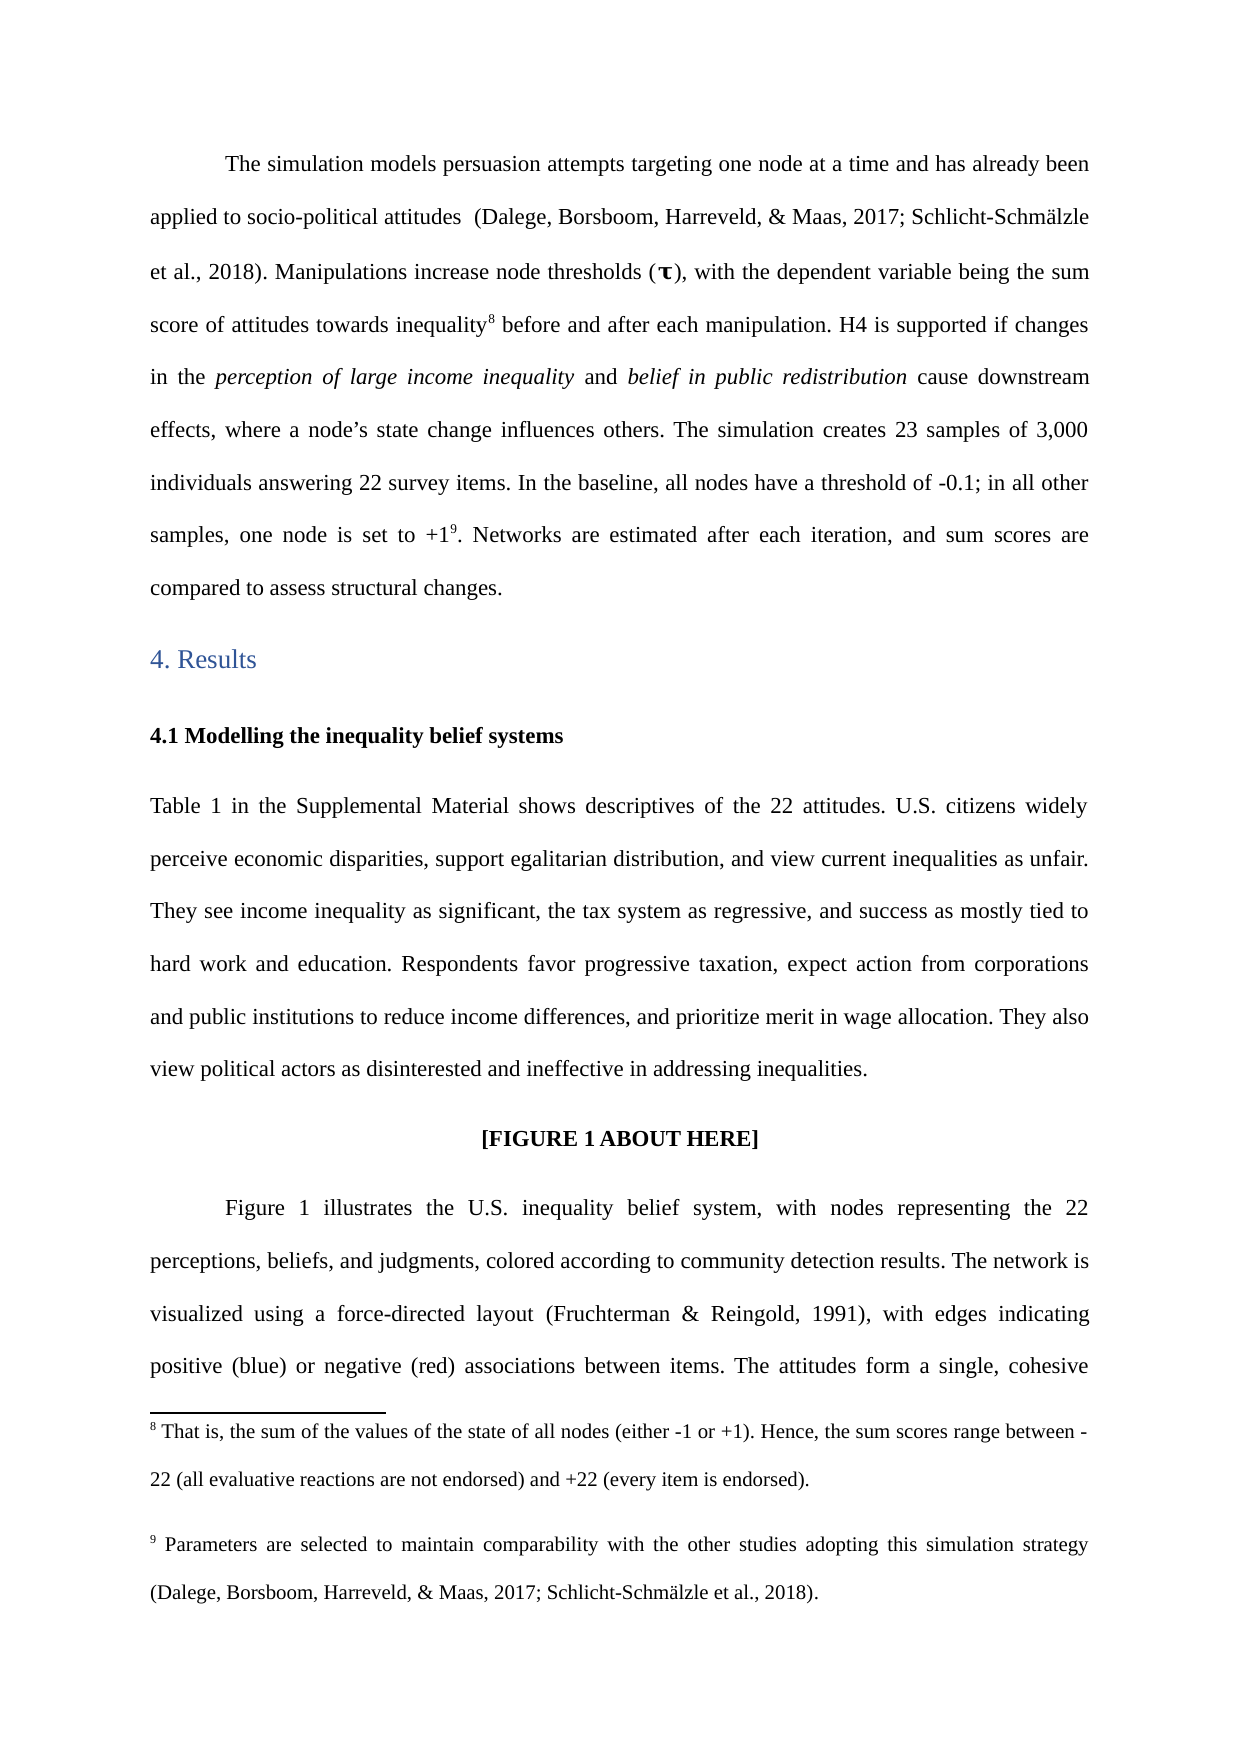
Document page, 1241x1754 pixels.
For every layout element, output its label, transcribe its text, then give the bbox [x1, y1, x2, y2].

text The simulation models persuasion attempts targeting one node at a time and has already been applied to socio-political attitudes (Dalege, Borsboom, Harreveld, & Maas, 2017; Schlicht-Schmälzle et al., 2018). Manipulations increase node thresholds (𝛕), with the dependent variable being the sum score of attitudes towards inequality before and after each manipulation. H4 is supported if changes in the perception of large income inequality and belief in public redistribution cause downstream effects, where a node’s state change influences others. The simulation creates 23 samples of 3,000 individuals answering 22 survey items. In the baseline, all nodes have a threshold of -0.1; in all other samples, one node is set to +1. Networks are estimated after each iteration, and sum scores are compared to assess structural changes. [150, 150, 1090, 601]
subtitle 4.1 Modelling the inequality belief systems [150, 722, 1090, 749]
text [150, 1194, 1090, 1379]
text [FIGURE 1 ABOUT HERE] [150, 1125, 1090, 1151]
subtitle 4. Results [150, 643, 1090, 675]
text Table 1 in the Supplemental Material shows descriptives of the 22 attitudes. U.S. citizens widely perceive economic disparities, support egalitarian distribution, and view current inequalities as unfair. They see income inequality as significant, the tax system as regressive, and success as mostly tied to hard work and education. Respondents favor progressive taxation, expect action from corporations and public institutions to reduce income differences, and prioritize merit in wage allocation. They also view political actors as disinterested and ineffective in addressing inequalities. [150, 792, 1090, 1082]
